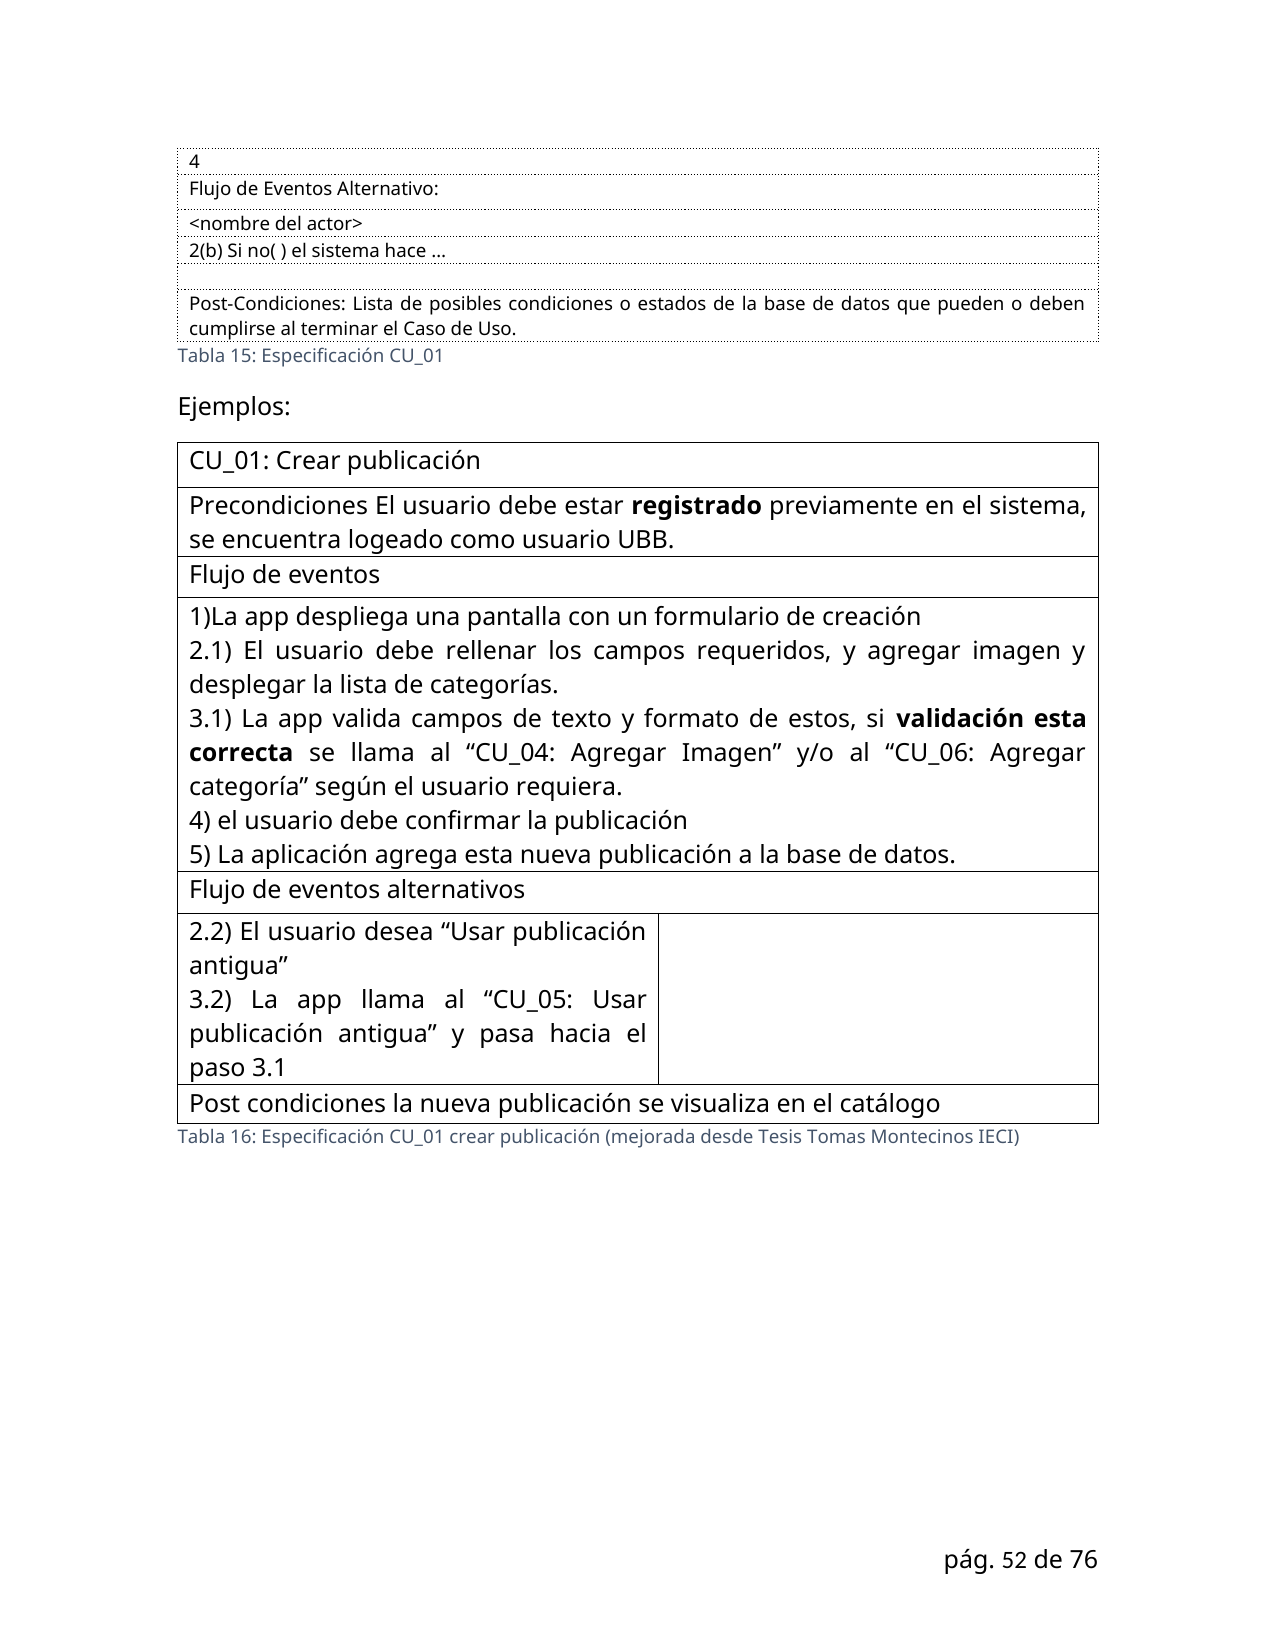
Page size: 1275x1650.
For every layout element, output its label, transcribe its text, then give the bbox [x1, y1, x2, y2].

text Ejemplos: [177, 388, 1098, 423]
text Tabla 15: Especificación CU_01 [177, 342, 1098, 368]
table_cell 1)La app despliega una pantalla con un formulario de creación 2.1) El usuario debe rellenar los campos requeridos, y agregar imagen y desplegar la lista de categorías. 3.1) La app valida campos de texto y formato de estos, si validación esta correcta se llama al “CU_04: Agregar Imagen” y/o al “CU_06: Agregar categoría” según el usuario requiera. 4) el usuario debe confirmar la publicación 5) La aplicación agrega esta nueva publicación a la base de datos. [178, 598, 1098, 871]
table_cell Flujo de eventos alternativos [178, 872, 1098, 913]
table_cell Precondiciones El usuario debe estar registrado previamente en el sistema, se encuentra logeado como usuario UBB. [178, 488, 1098, 556]
table_cell Post-Condiciones: Lista de posibles condiciones o estados de la base de datos que pueden o deben cumplirse al terminar el Caso de Uso. [178, 289, 1098, 341]
table_cell [178, 263, 1098, 289]
table_cell 2.2) El usuario desea “Usar publicación antigua” 3.2) La app llama al “CU_05: Usar publicación antigua” y pasa hacia el paso 3.1 [178, 914, 658, 1084]
table_cell 4 [178, 148, 1098, 174]
table_cell Flujo de eventos [178, 557, 1098, 597]
table_cell Flujo de Eventos Alternativo: [178, 174, 1098, 209]
table_cell <nombre del actor> [178, 209, 1098, 236]
table_cell Post condiciones la nueva publicación se visualiza en el catálogo [178, 1085, 1098, 1122]
table_header CU_01: Crear publicación [178, 443, 1098, 487]
text Tabla 16: Especificación CU_01 crear publicación (mejorada desde Tesis Tomas Montecinos IECI) [177, 1124, 1098, 1149]
table_cell 2(b) Si no( ) el sistema hace … [178, 236, 1098, 262]
table_cell [659, 914, 1098, 1084]
